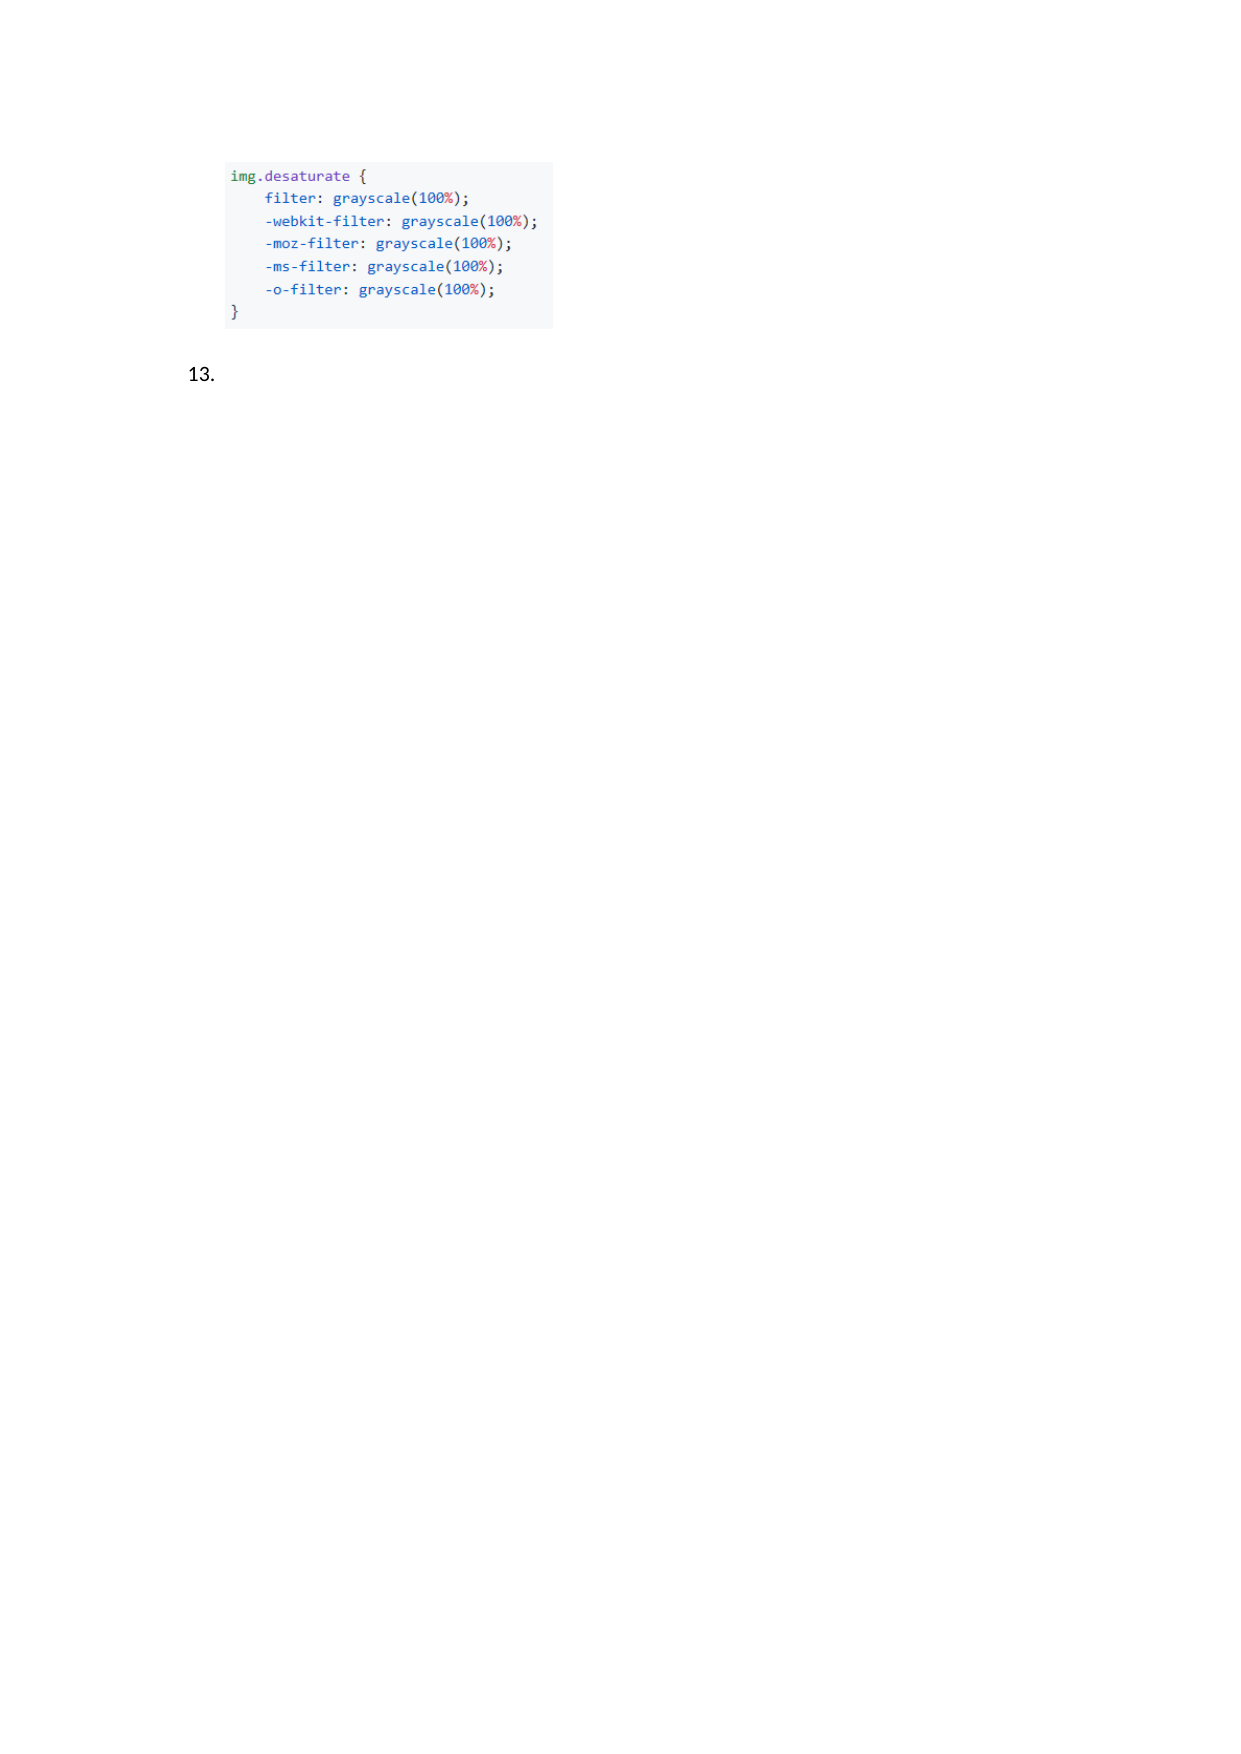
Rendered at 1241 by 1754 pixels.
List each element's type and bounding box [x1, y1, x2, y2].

picture [225, 162, 554, 329]
